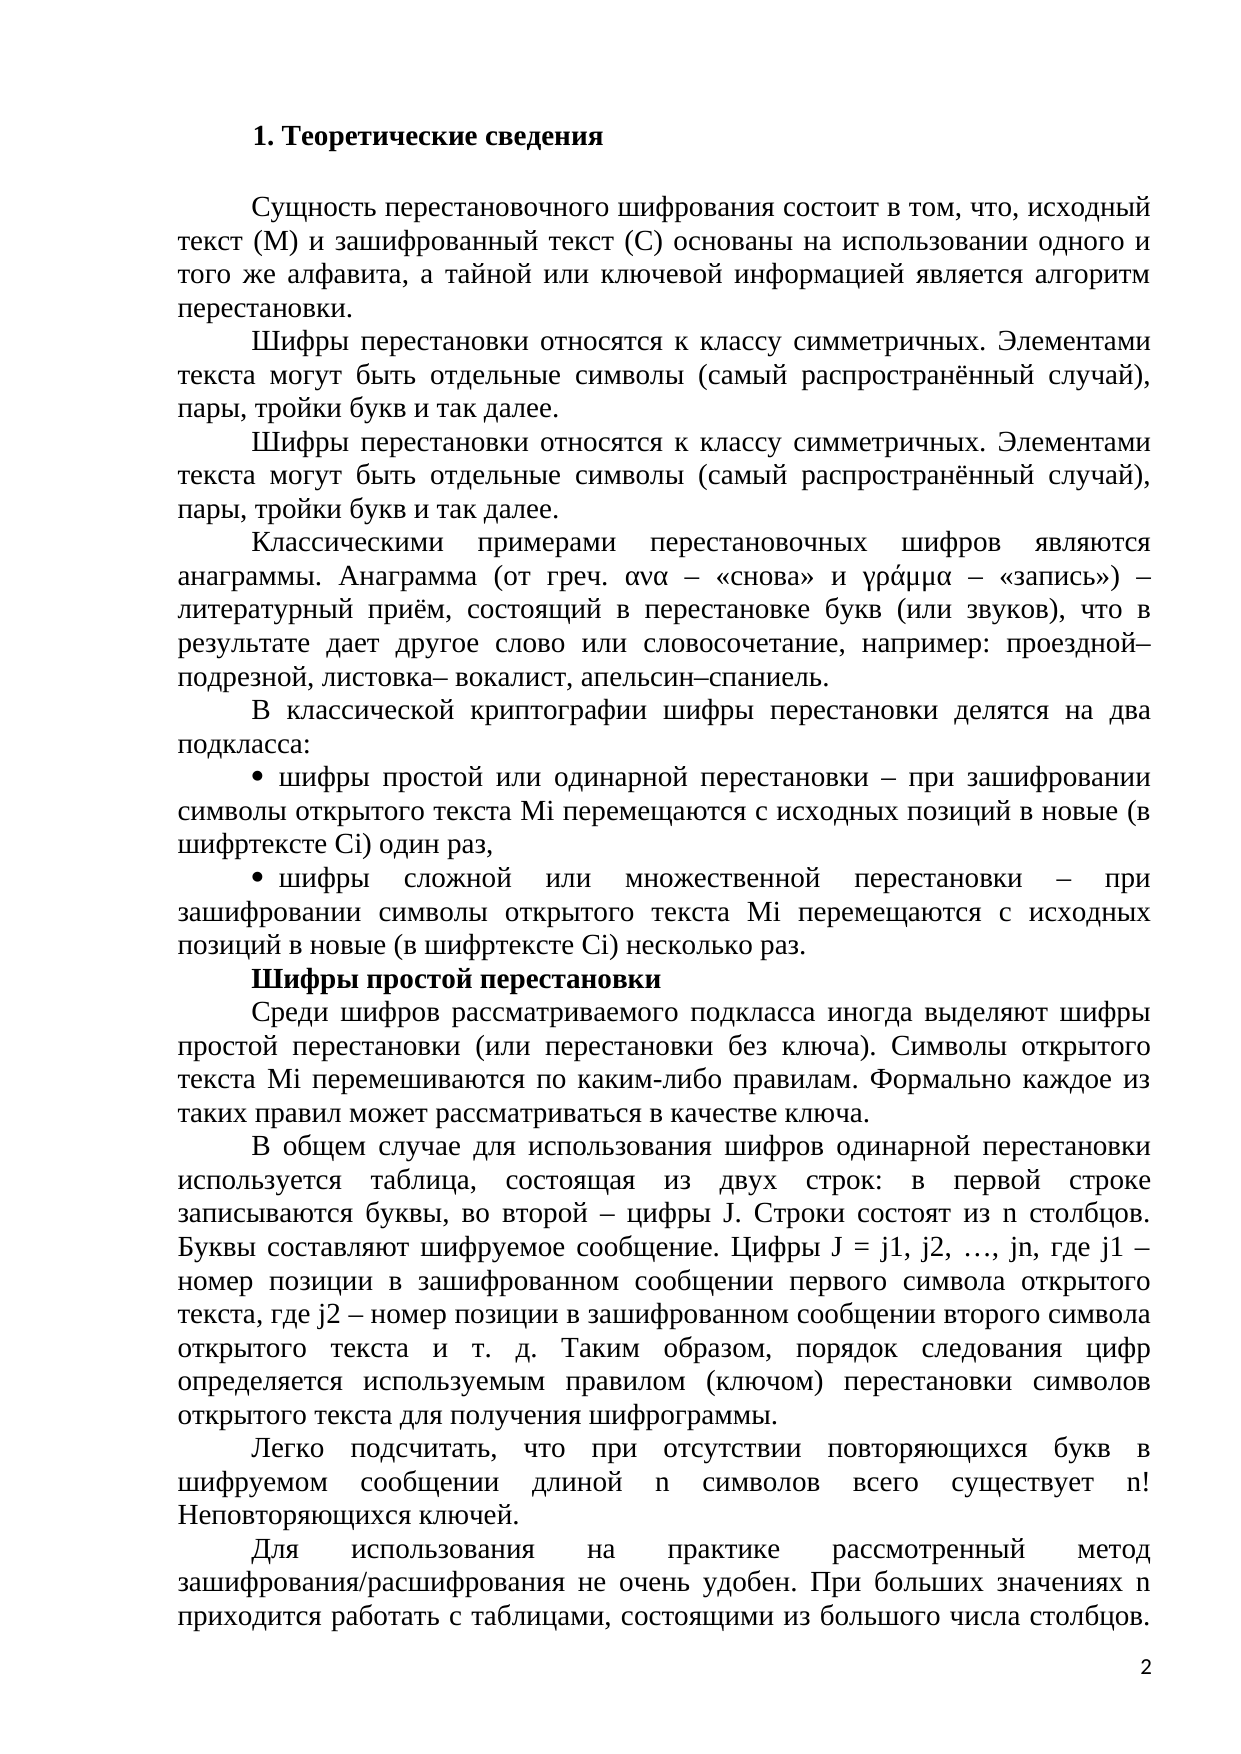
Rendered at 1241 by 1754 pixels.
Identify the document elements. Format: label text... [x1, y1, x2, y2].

text Классическими примерами перестановочных шифров являются анаграммы. Анаграмма (от греч. ανα – «снова» и γράμμα – «запись») – литературный приём, состоящий в перестановке букв (или звуков), что в результате дает другое слово или словосочетание, например: проездной–подрезной, листовка– вокалист, апельсин–спаниель. [177, 524, 1152, 692]
text Шифры перестановки относятся к классу симметричных. Элементами текста могут быть отдельные символы (самый распространённый случай), пары, тройки букв и так далее. [177, 323, 1152, 424]
text Легко подсчитать, что при отсутствии повторяющихся букв в шифруемом сообщении длиной n символов всего существует n! Неповторяющихся ключей. [177, 1430, 1152, 1531]
text Среди шифров рассматриваемого подкласса иногда выделяют шифры простой перестановки (или перестановки без ключа). Символы открытого текста Мi перемешиваются по каким-либо правилам. Формально каждое из таких правил может рассматриваться в качестве ключа. [177, 994, 1152, 1128]
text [177, 1531, 1152, 1632]
text Шифры перестановки относятся к классу симметричных. Элементами текста могут быть отдельные символы (самый распространённый случай), пары, тройки букв и так далее. [177, 424, 1152, 524]
text В общем случае для использования шифров одинарной перестановки используется таблица, состоящая из двух строк: в первой строке записываются буквы, во второй – цифры J. Строки состоят из n столбцов. Буквы составляют шифруемое сообщение. Цифры J = j1, j2, …, jn, где j1 – номер позиции в зашифрованном сообщении первого символа открытого текста, где j2 – номер позиции в зашифрованном сообщении второго символа открытого текста и т. д. Таким образом, порядок следования цифр определяется используемым правилом (ключом) перестановки символов открытого текста для получения шифрограммы. [177, 1128, 1152, 1430]
text Сущность перестановочного шифрования состоит в том, что, исходный текст (М) и зашифрованный текст (С) основаны на использовании одного и того же алфавита, а тайной или ключевой информацией является алгоритм перестановки. [177, 189, 1152, 323]
list шифры простой или одинарной перестановки – при зашифровании символы открытого текста Мi перемещаются с исходных позиций в новые (в шифртексте Сi) один раз, [177, 759, 1152, 860]
list Теоретические сведения [177, 118, 1152, 152]
list шифры сложной или множественной перестановки – при зашифровании символы открытого текста Мi перемещаются с исходных позиций в новые (в шифртексте Сi) несколько раз. [177, 860, 1152, 961]
text В классической криптографии шифры перестановки делятся на два подкласса: [177, 692, 1152, 759]
text Шифры простой перестановки [177, 961, 1152, 994]
